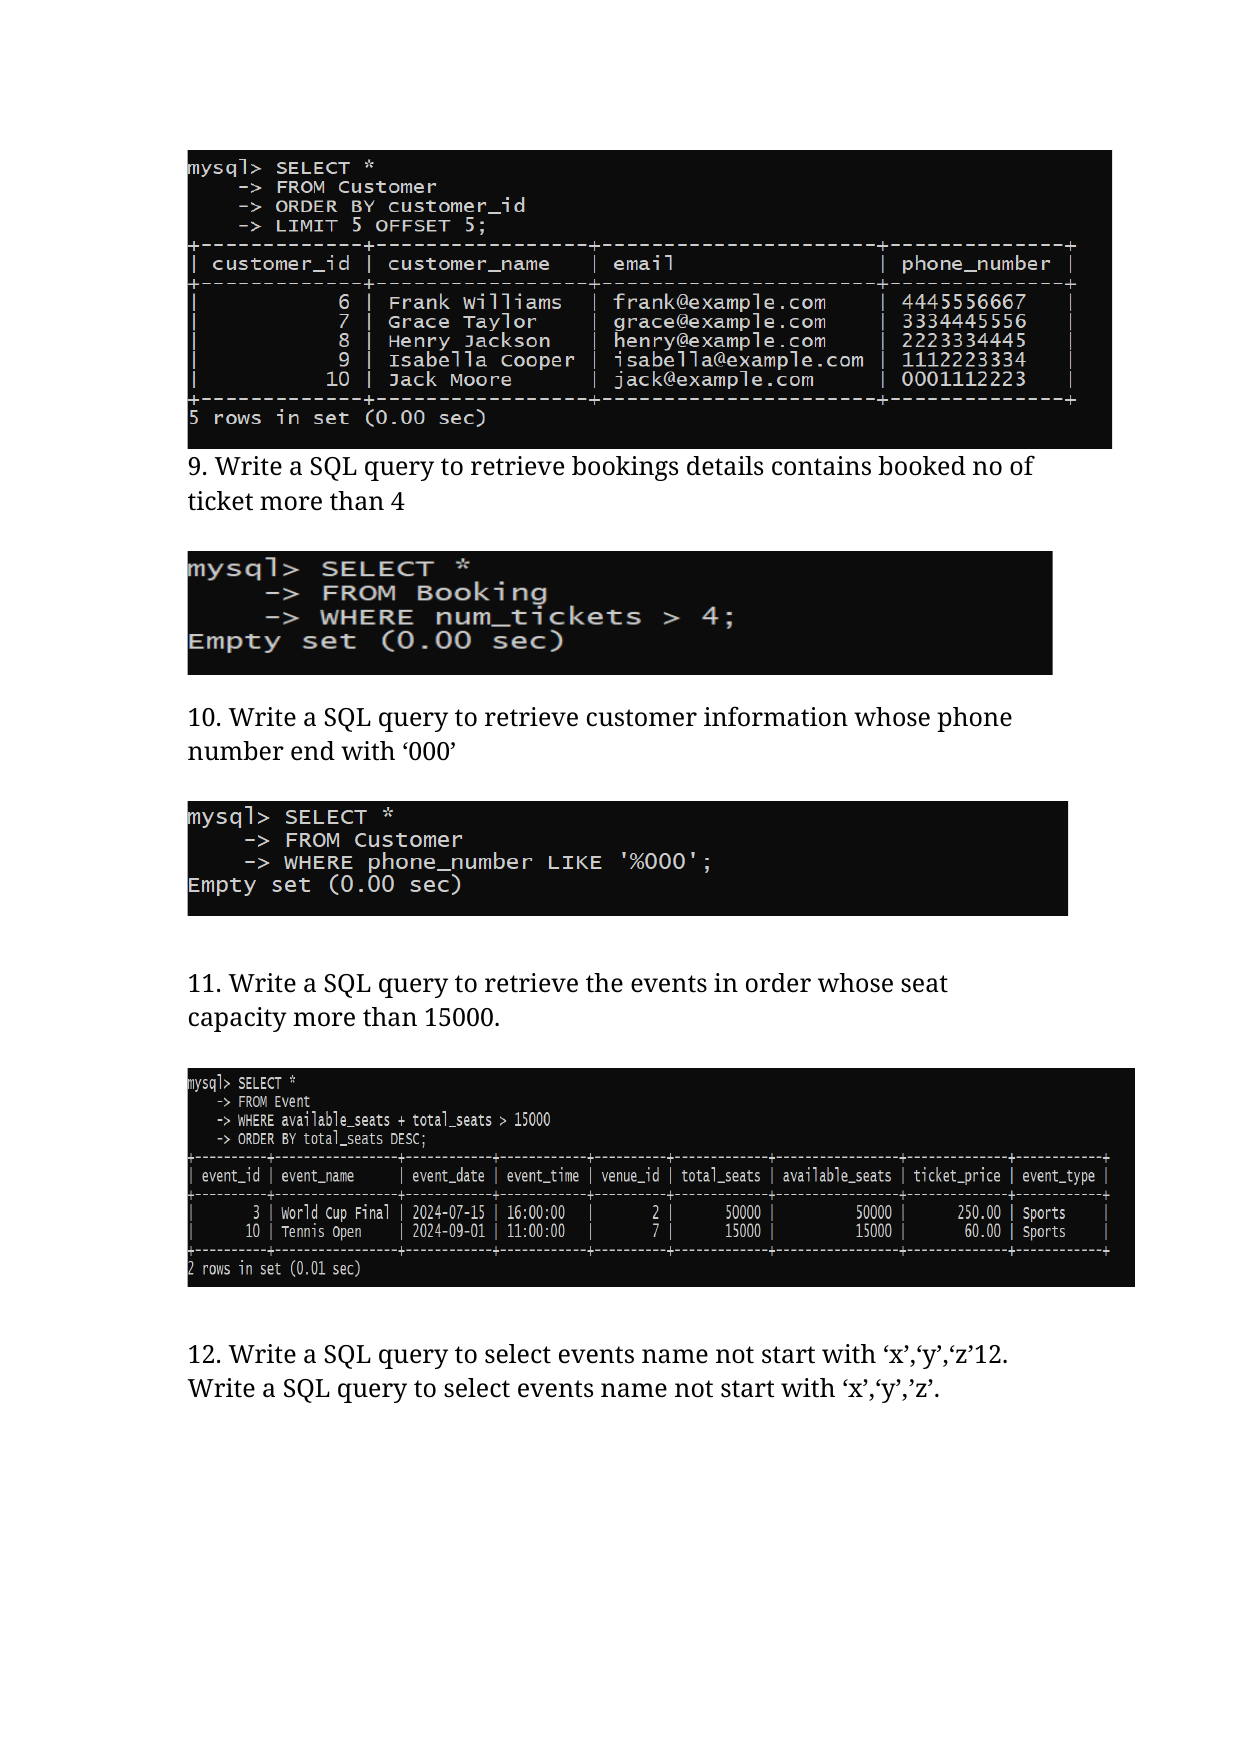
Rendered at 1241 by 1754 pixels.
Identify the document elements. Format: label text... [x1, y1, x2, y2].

list Write a SQL query to retrieve bookings details contains booked no of ticket more than 4 [187, 449, 1053, 517]
picture [187, 801, 1069, 916]
picture [187, 551, 1053, 675]
picture [187, 1068, 1135, 1287]
list Write a SQL query to retrieve the events in order whose seat capacity more than 15000. [187, 966, 1053, 1034]
picture [187, 150, 1113, 449]
list Write a SQL query to select events name not start with ‘x’,‘y’,‘z’12. Write a SQL query to select events name not start with ‘x’,‘y’,’z’. [187, 1337, 1053, 1405]
list Write a SQL query to retrieve customer information whose phone number end with ‘000’ [187, 699, 1053, 768]
